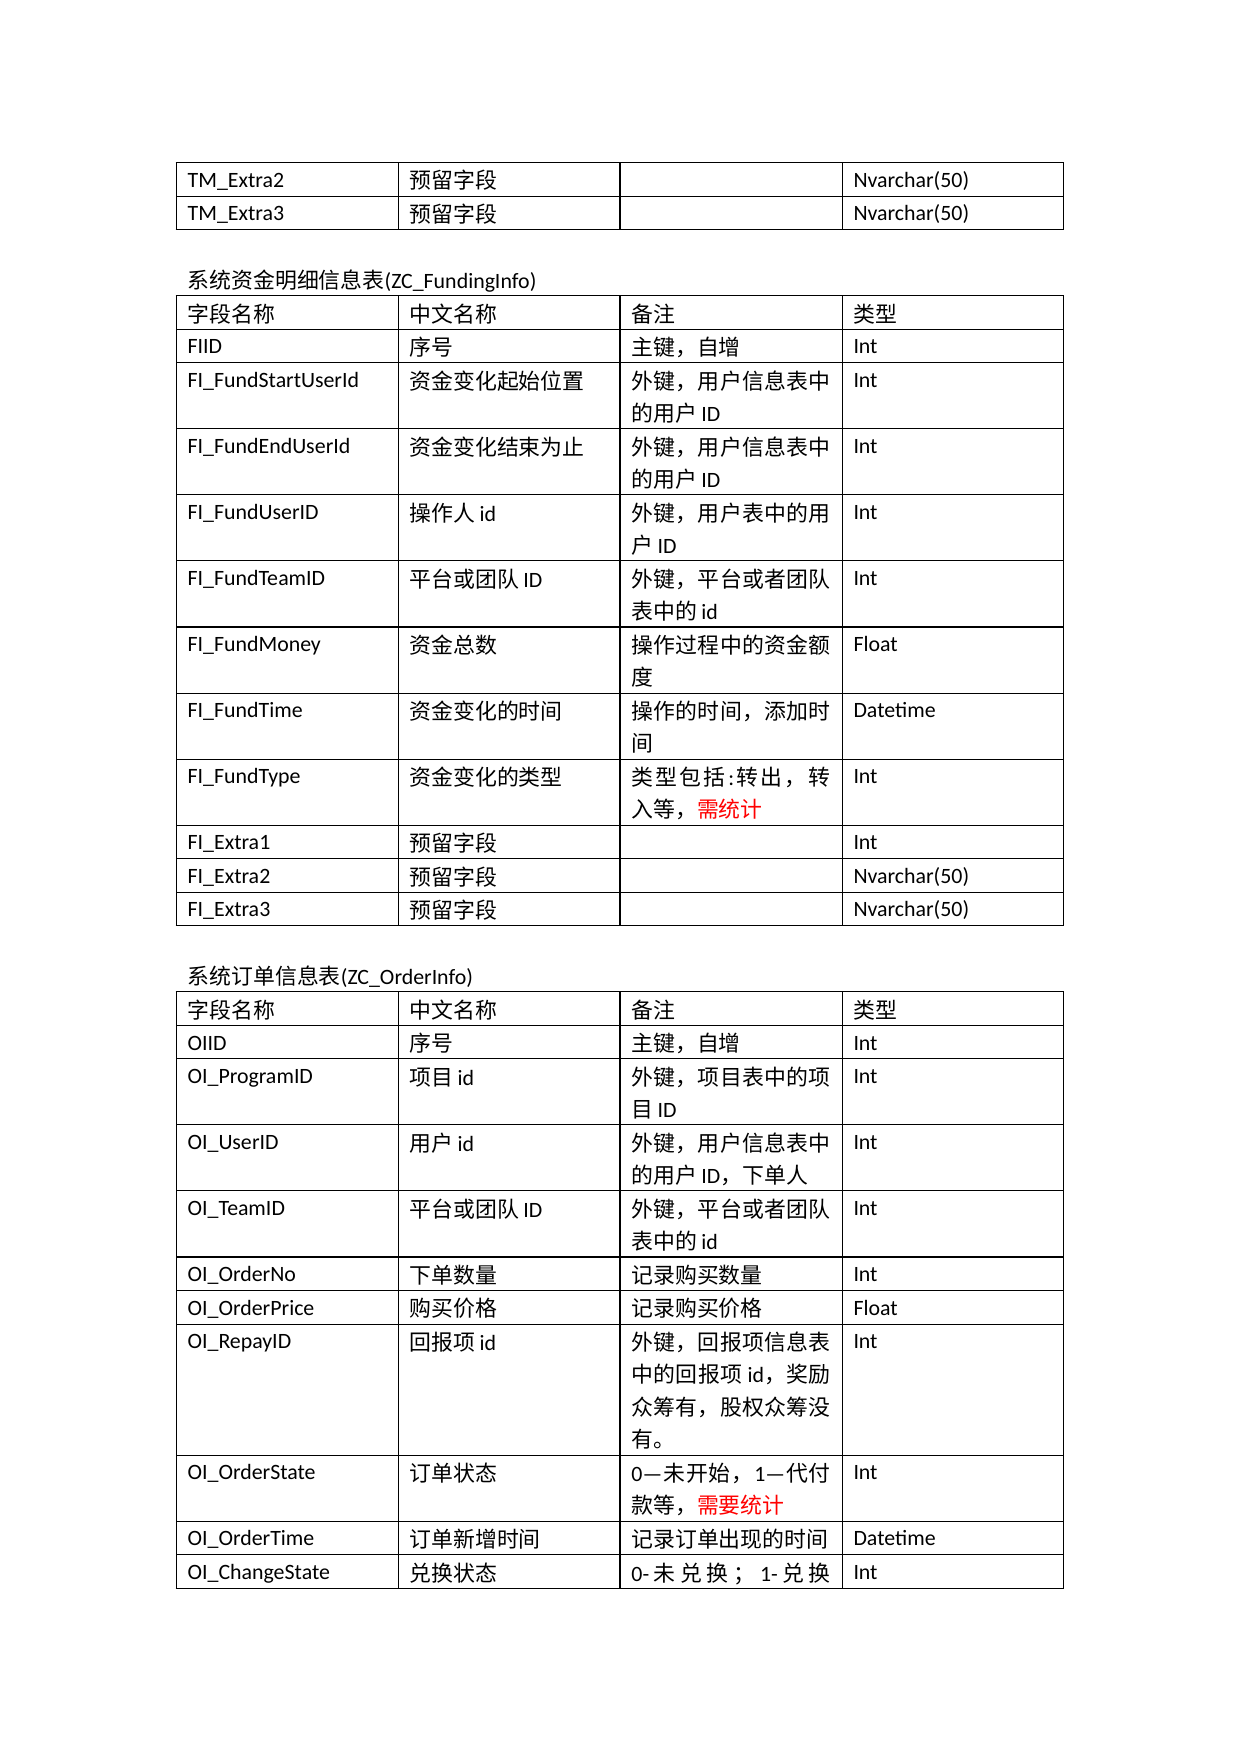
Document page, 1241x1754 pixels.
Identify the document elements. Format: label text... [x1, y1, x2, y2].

table_cell Int [843, 826, 1063, 858]
table_cell Int [843, 429, 1063, 494]
table_cell 预留字段 [399, 197, 619, 229]
table_cell 订单新增时间 [399, 1522, 619, 1554]
table_cell 外键，平台或者团队表中的id [621, 561, 842, 626]
table_cell Nvarchar(50) [843, 859, 1063, 892]
table_cell [621, 197, 842, 229]
table_cell FI_FundType [177, 760, 398, 824]
table_cell 记录购买数量 [621, 1258, 842, 1290]
table_cell 资金总数 [399, 628, 619, 692]
table_header 字段名称 [177, 992, 398, 1025]
table_cell OI_ChangeState [177, 1555, 398, 1588]
table_cell Int [843, 1026, 1063, 1058]
table_cell Int [843, 1325, 1063, 1454]
table_cell Float [843, 1291, 1063, 1323]
table_cell 记录购买价格 [621, 1291, 842, 1323]
table_cell FI_Extra1 [177, 826, 398, 858]
table_cell 回报项id [399, 1325, 619, 1454]
table_cell 记录订单出现的时间 [621, 1522, 842, 1554]
table_cell Int [843, 1191, 1063, 1256]
table_cell 操作的时间，添加时间 [621, 694, 842, 758]
table_header 备注 [621, 296, 842, 329]
table_header 备注 [621, 992, 842, 1025]
table_cell 预留字段 [399, 859, 619, 892]
table_cell 操作人id [399, 495, 619, 560]
text 系统资金明细信息表(ZC_FundingInfo) [187, 263, 1053, 295]
table_cell 外键，平台或者团队表中的id [621, 1191, 842, 1256]
table_cell Nvarchar(50) [843, 893, 1063, 925]
table_cell [621, 163, 842, 196]
table_cell 外键，回报项信息表中的回报项id，奖励众筹有，股权众筹没有。 [621, 1325, 842, 1454]
table_header 字段名称 [177, 296, 398, 329]
table_cell [621, 859, 842, 892]
table_cell 0—未开始，1—代付款等，需要统计 [621, 1456, 842, 1521]
table_cell 操作过程中的资金额度 [621, 628, 842, 692]
table_cell [621, 826, 842, 858]
text 系统订单信息表(ZC_OrderInfo) [187, 959, 1053, 991]
table_cell Float [843, 628, 1063, 692]
table_cell OIID [177, 1026, 398, 1058]
table_cell 资金变化结束为止 [399, 429, 619, 494]
table_cell Nvarchar(50) [843, 163, 1063, 196]
table_cell TM_Extra3 [177, 197, 398, 229]
table_cell 资金变化的类型 [399, 760, 619, 824]
table_cell 兑换状态 [399, 1555, 619, 1588]
table_cell 外键，项目表中的项目ID [621, 1059, 842, 1124]
table_header 中文名称 [399, 992, 619, 1025]
table_cell FI_FundTime [177, 694, 398, 758]
table_cell 序号 [399, 330, 619, 362]
table_cell OI_UserID [177, 1125, 398, 1190]
table_cell OI_RepayID [177, 1325, 398, 1454]
table_cell Int [843, 1456, 1063, 1521]
table_cell OI_OrderPrice [177, 1291, 398, 1323]
table_cell Nvarchar(50) [843, 197, 1063, 229]
table_cell FI_FundTeamID [177, 561, 398, 626]
table_cell OI_ProgramID [177, 1059, 398, 1124]
table_cell 资金变化的时间 [399, 694, 619, 758]
table_cell 订单状态 [399, 1456, 619, 1521]
table_cell TM_Extra2 [177, 163, 398, 196]
table_cell OI_TeamID [177, 1191, 398, 1256]
table_cell 序号 [399, 1026, 619, 1058]
table_cell 平台或团队ID [399, 1191, 619, 1256]
table_cell FI_FundMoney [177, 628, 398, 692]
table_cell 主键，自增 [621, 330, 842, 362]
table_cell FI_Extra2 [177, 859, 398, 892]
table_cell 主键，自增 [621, 1026, 842, 1058]
table_cell 预留字段 [399, 826, 619, 858]
table_cell 购买价格 [399, 1291, 619, 1323]
table_cell Int [843, 561, 1063, 626]
table_cell FI_FundStartUserId [177, 363, 398, 428]
table_cell Int [843, 495, 1063, 560]
table_cell OI_OrderNo [177, 1258, 398, 1290]
table_header 中文名称 [399, 296, 619, 329]
table_cell FI_Extra3 [177, 893, 398, 925]
table_cell 预留字段 [399, 893, 619, 925]
table_cell OI_OrderState [177, 1456, 398, 1521]
table_cell [621, 893, 842, 925]
table_cell 用户id [399, 1125, 619, 1190]
table_header 类型 [843, 992, 1063, 1025]
table_cell FI_FundUserID [177, 495, 398, 560]
table_cell 预留字段 [399, 163, 619, 196]
table_cell 资金变化起始位置 [399, 363, 619, 428]
table_cell OI_OrderTime [177, 1522, 398, 1554]
table_cell Int [843, 1125, 1063, 1190]
table_cell 类型包括:转出，转入等，需统计 [621, 760, 842, 824]
table_cell 外键，用户信息表中的用户ID，下单人 [621, 1125, 842, 1190]
table_cell 下单数量 [399, 1258, 619, 1290]
table_cell 外键，用户表中的用户ID [621, 495, 842, 560]
table_cell FIID [177, 330, 398, 362]
table_cell Int [843, 330, 1063, 362]
table_cell Int [843, 1258, 1063, 1290]
table_cell 0-未兑换；1-兑换中；2-已兑换； [621, 1555, 842, 1588]
table_cell Int [843, 760, 1063, 824]
table_cell 平台或团队ID [399, 561, 619, 626]
table_cell Int [843, 1059, 1063, 1124]
table_cell Int [843, 1555, 1063, 1588]
table_cell 项目id [399, 1059, 619, 1124]
table_cell Datetime [843, 694, 1063, 758]
table_cell Datetime [843, 1522, 1063, 1554]
table_cell FI_FundEndUserId [177, 429, 398, 494]
table_header 类型 [843, 296, 1063, 329]
table_cell Int [843, 363, 1063, 428]
table_cell 外键，用户信息表中的用户ID [621, 363, 842, 428]
table_cell 外键，用户信息表中的用户ID [621, 429, 842, 494]
